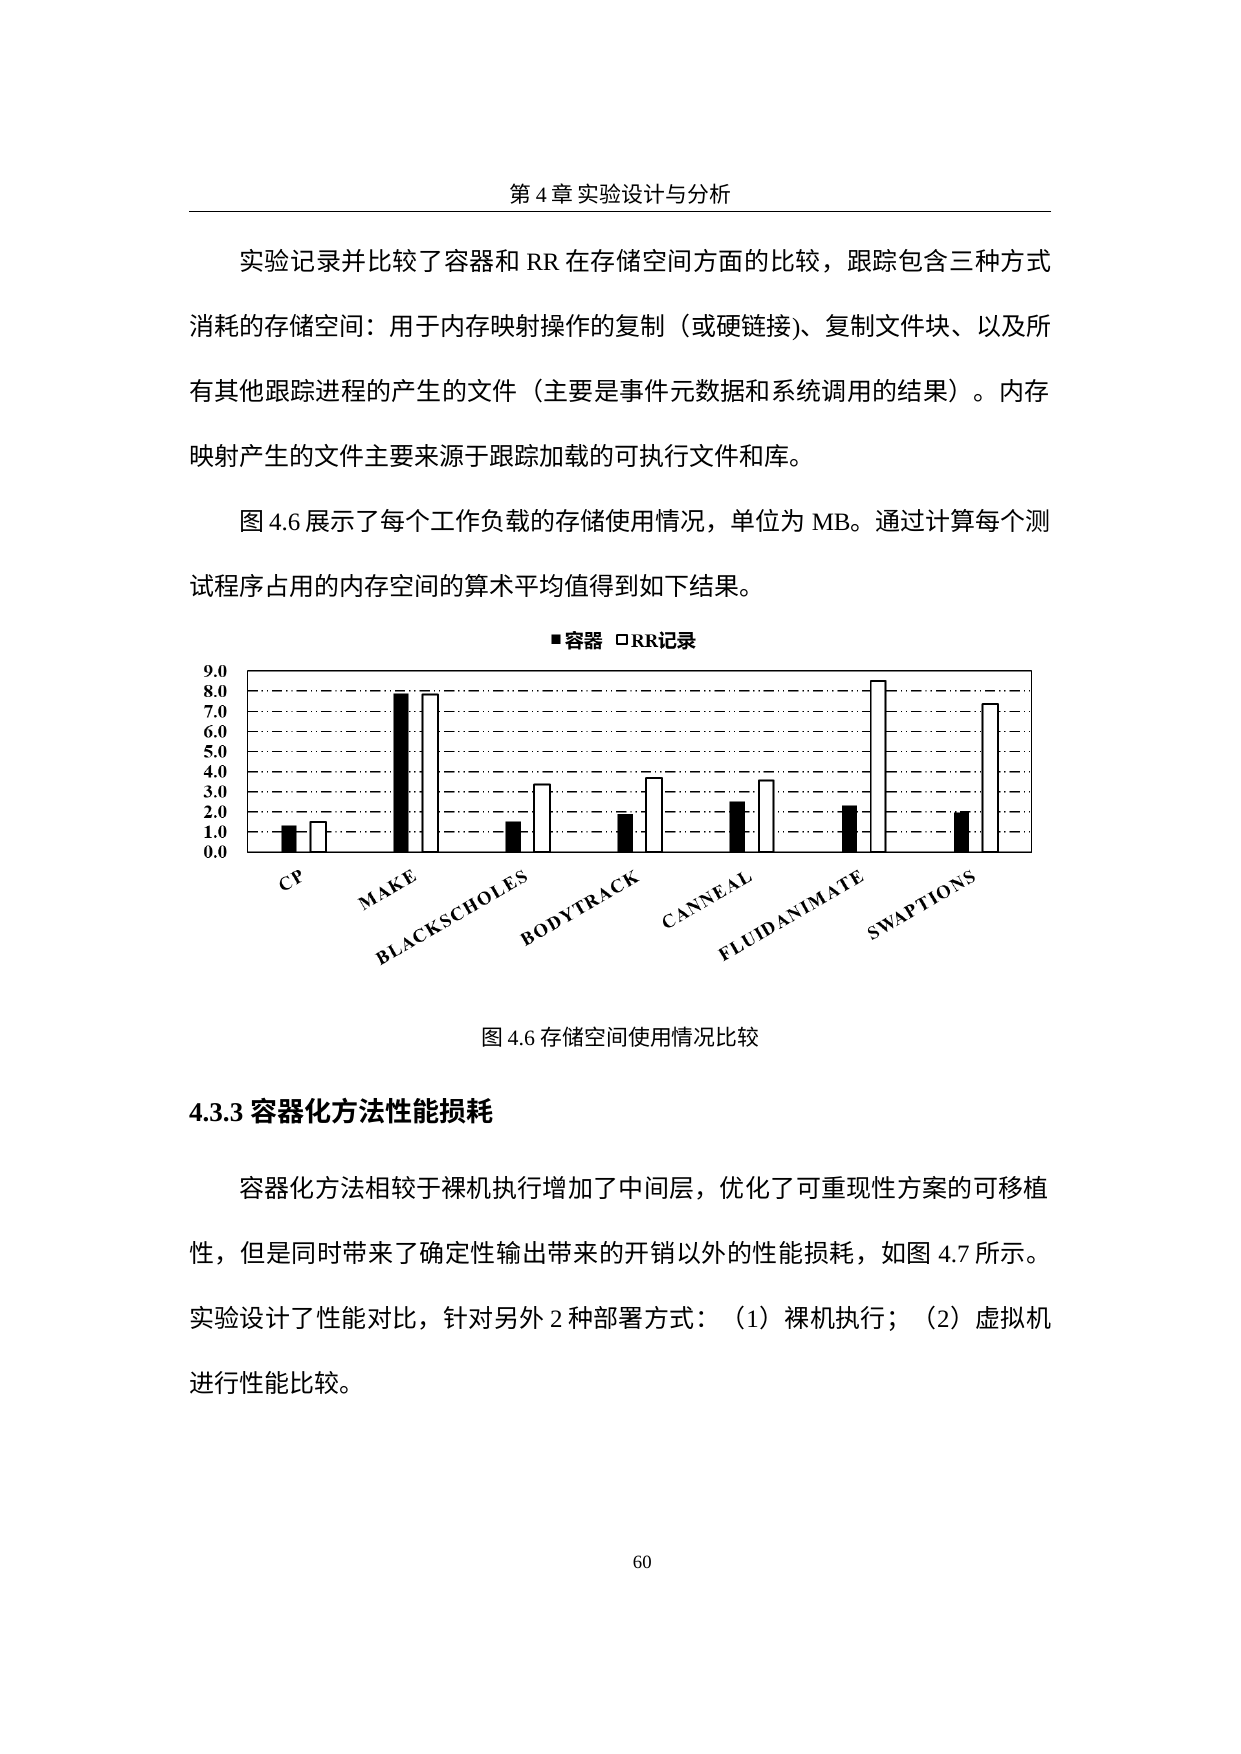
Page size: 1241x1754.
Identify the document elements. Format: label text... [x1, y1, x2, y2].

text 图4.6展示了每个工作负载的存储使用情况，单位为MB。通过计算每个测试程序占用的内存空间的算术平均值得到如下结果。 [189, 487, 1051, 617]
picture [194, 617, 1046, 978]
text 图4.6 存储空间使用情况比较 [189, 1019, 1051, 1052]
text 4.3.3 容器化方法性能损耗 [189, 1077, 1051, 1142]
text 容器化方法相较于裸机执行增加了中间层，优化了可重现性方案的可移植性，但是同时带来了确定性输出带来的开销以外的性能损耗，如图4.7所示。实验设计了性能对比，针对另外2种部署方式：（1）裸机执行；（2）虚拟机进行性能比较。 [189, 1154, 1051, 1414]
text 实验记录并比较了容器和RR在存储空间方面的比较，跟踪包含三种方式消耗的存储空间：用于内存映射操作的复制（或硬链接)、复制文件块、以及所有其他跟踪进程的产生的文件（主要是事件元数据和系统调用的结果）。内存映射产生的文件主要来源于跟踪加载的可执行文件和库。 [189, 227, 1051, 487]
